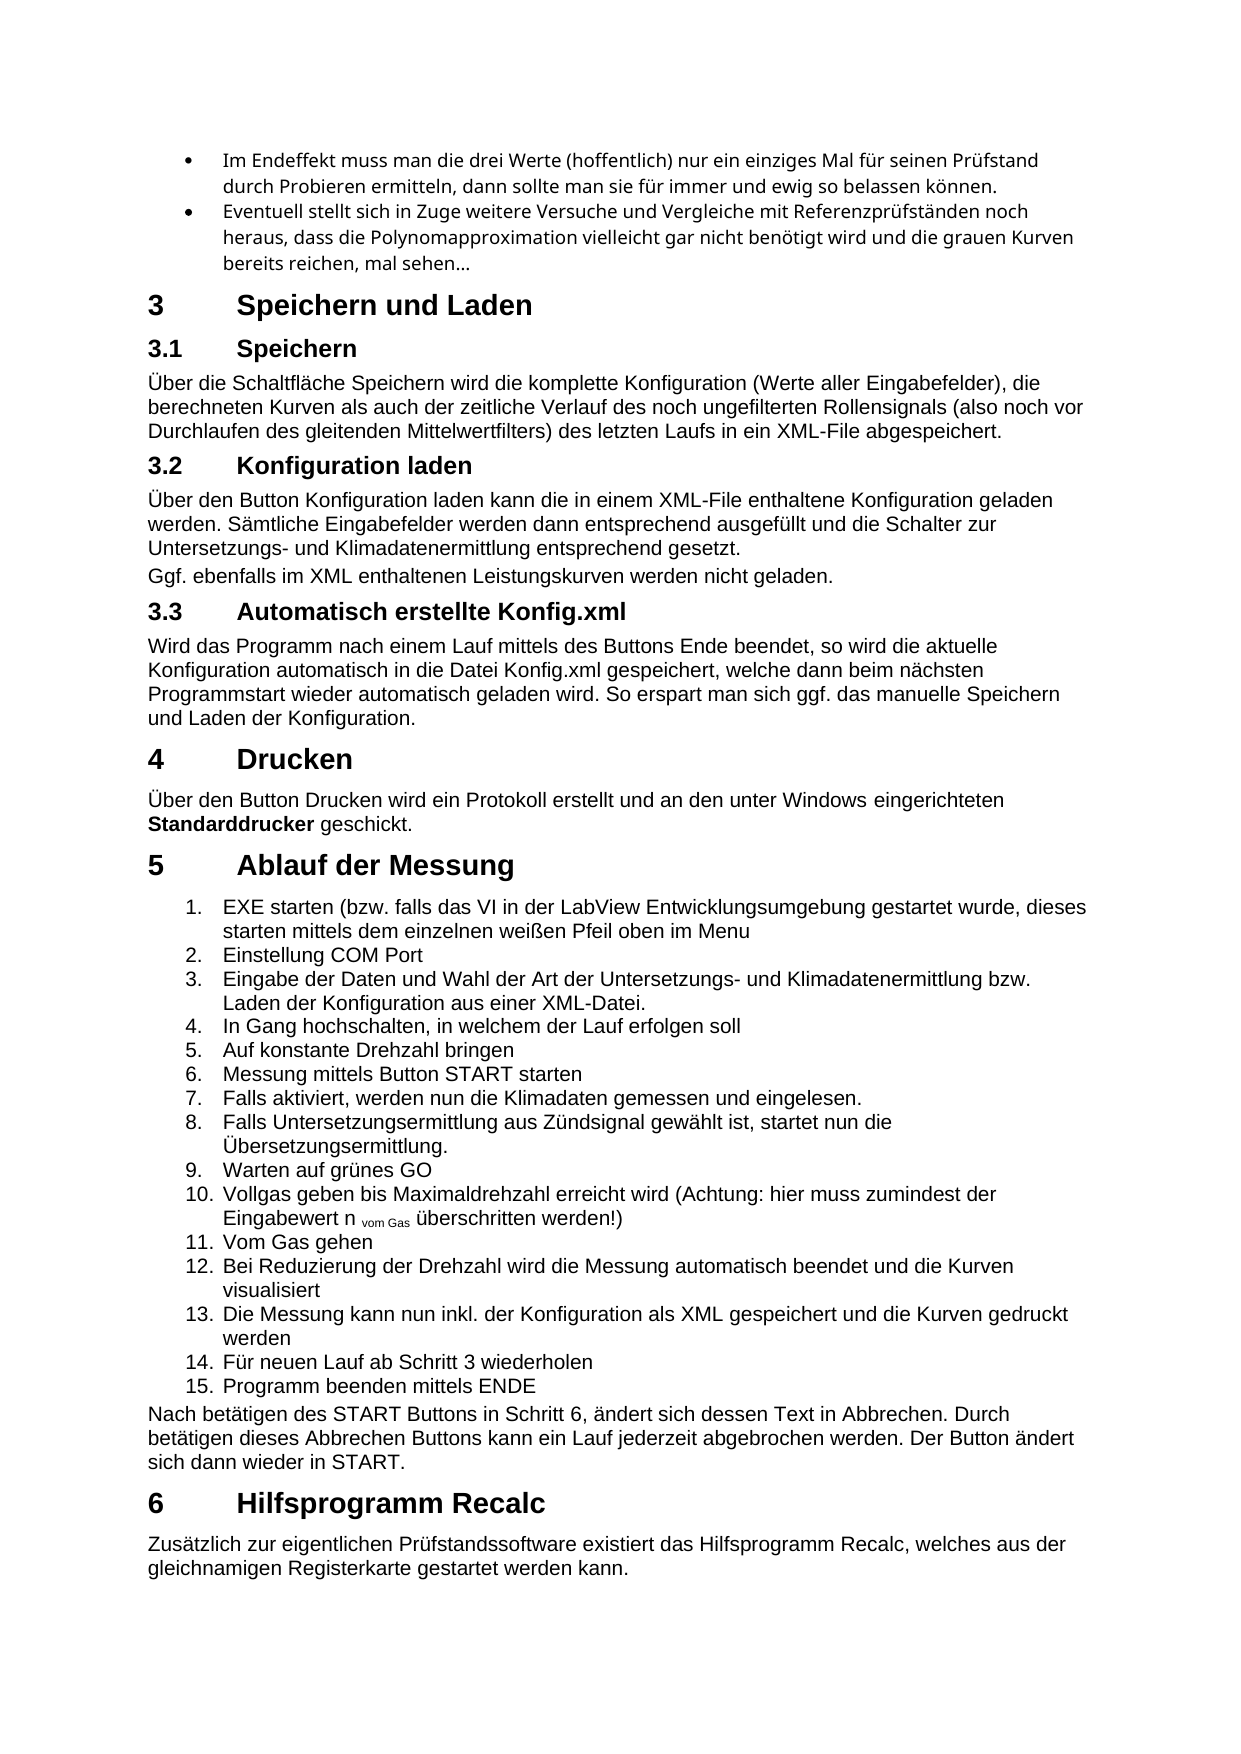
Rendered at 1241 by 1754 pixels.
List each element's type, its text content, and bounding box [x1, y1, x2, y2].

subtitle Drucken [148, 742, 1092, 776]
list Bei Reduzierung der Drehzahl wird die Messung automatisch beendet und die Kurven visualisiert [185, 1254, 1092, 1302]
list Für neuen Lauf ab Schritt 3 wiederholen [185, 1350, 1092, 1374]
list Messung mittels Button START starten [185, 1062, 1092, 1086]
list Auf konstante Drehzahl bringen [185, 1038, 1092, 1062]
list Im Endeffekt muss man die drei Werte (hoffentlich) nur ein einziges Mal für seinen Prüfstand durch Probieren ermitteln, dann sollte man sie für immer und ewig so belassen können. [185, 148, 1092, 199]
text Wird das Programm nach einem Lauf mittels des Buttons Ende beendet, so wird die aktuelle Konfiguration automatisch in die Datei Konfig.xml gespeichert, welche dann beim nächsten Programmstart wieder automatisch geladen wird. So erspart man sich ggf. das manuelle Speichern und Laden der Konfiguration. [148, 634, 1092, 729]
text Über den Button Drucken wird ein Protokoll erstellt und an den unter Windows eingerichteten Standarddrucker geschickt. [148, 788, 1092, 836]
list Vom Gas gehen [185, 1230, 1092, 1254]
list Die Messung kann nun inkl. der Konfiguration als XML gespeichert und die Kurven gedruckt werden [185, 1302, 1092, 1350]
list Programm beenden mittels ENDE [185, 1374, 1092, 1398]
list Eingabe der Daten und Wahl der Art der Untersetzungs- und Klimadatenermittlung bzw. Laden der Konfiguration aus einer XML-Datei. [185, 966, 1092, 1014]
list Einstellung COM Port [185, 942, 1092, 966]
list Falls Untersetzungsermittlung aus Zündsignal gewählt ist, startet nun die Übersetzungsermittlung. [185, 1110, 1092, 1158]
text Ggf. ebenfalls im XML enthaltenen Leistungskurven werden nicht geladen. [148, 564, 1092, 588]
subtitle Automatisch erstellte Konfig.xml [148, 597, 1092, 625]
text Über den Button Konfiguration laden kann die in einem XML-File enthaltene Konfiguration geladen werden. Sämtliche Eingabefelder werden dann entsprechend ausgefüllt und die Schalter zur Untersetzungs- und Klimadatenermittlung entsprechend gesetzt. [148, 488, 1092, 560]
subtitle Konfiguration laden [148, 451, 1092, 480]
list In Gang hochschalten, in welchem der Lauf erfolgen soll [185, 1014, 1092, 1038]
list Vollgas geben bis Maximaldrehzahl erreicht wird (Achtung: hier muss zumindest der Eingabewert n vom Gas überschritten werden!) [185, 1182, 1092, 1230]
text Über die Schaltfläche Speichern wird die komplette Konfiguration (Werte aller Eingabefelder), die berechneten Kurven als auch der zeitliche Verlauf des noch ungefilterten Rollensignals (also noch vor Durchlaufen des gleitenden Mittelwertfilters) des letzten Laufs in ein XML-File abgespeichert. [148, 371, 1092, 443]
subtitle Speichern [148, 334, 1092, 363]
subtitle Speichern und Laden [148, 288, 1092, 321]
list EXE starten (bzw. falls das VI in der LabView Entwicklungsumgebung gestartet wurde, dieses starten mittels dem einzelnen weißen Pfeil oben im Menu [185, 894, 1092, 942]
list Falls aktiviert, werden nun die Klimadaten gemessen und eingelesen. [185, 1086, 1092, 1110]
list Warten auf grünes GO [185, 1158, 1092, 1182]
text Zusätzlich zur eigentlichen Prüfstandssoftware existiert das Hilfsprogramm Recalc, welches aus der gleichnamigen Registerkarte gestartet werden kann. [148, 1532, 1092, 1580]
subtitle Hilfsprogramm Recalc [148, 1486, 1092, 1520]
subtitle Ablauf der Messung [148, 848, 1092, 882]
list Eventuell stellt sich in Zuge weitere Versuche und Vergleiche mit Referenzprüfständen noch heraus, dass die Polynomapproximation vielleicht gar nicht benötigt wird und die grauen Kurven bereits reichen, mal sehen… [185, 199, 1092, 275]
